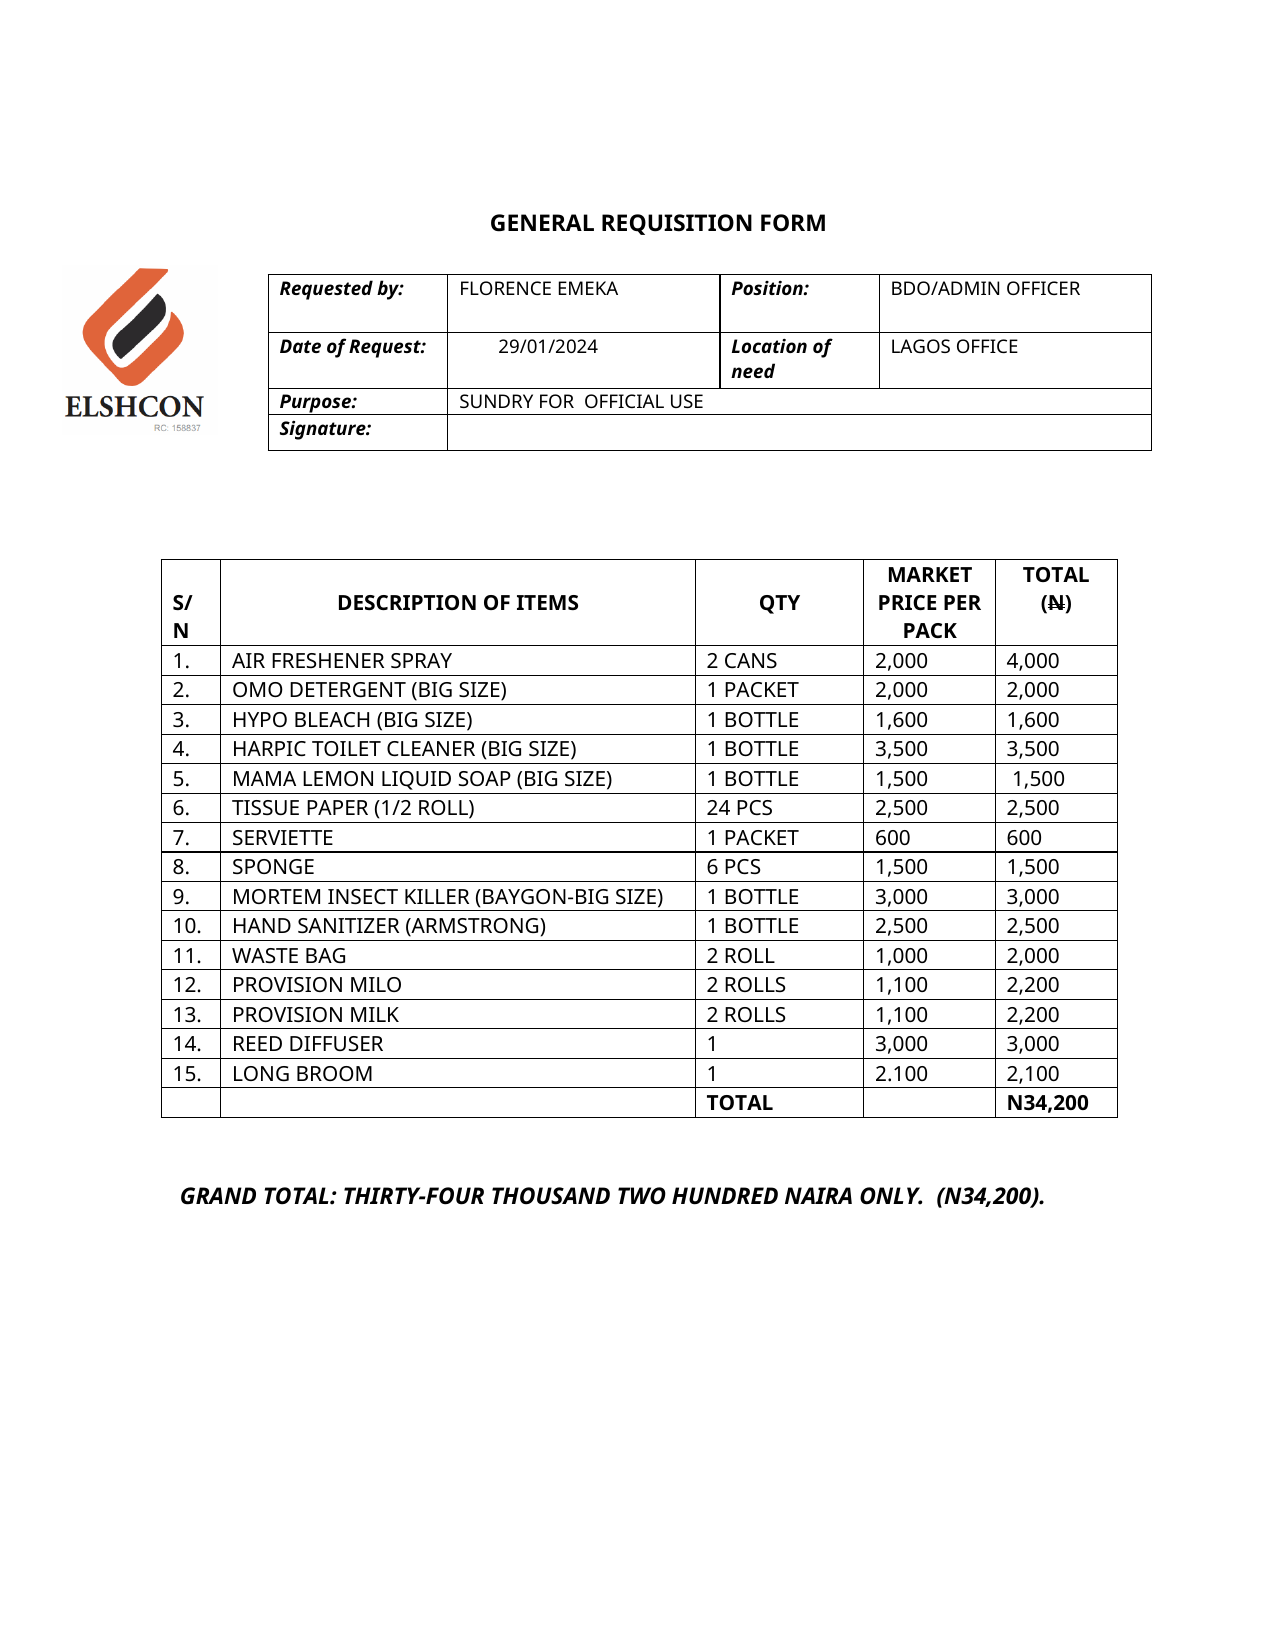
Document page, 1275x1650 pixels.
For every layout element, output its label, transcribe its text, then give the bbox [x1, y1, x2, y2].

table_cell SERVIETTE [221, 823, 695, 851]
table_cell 2,500 [996, 911, 1117, 940]
table_header DESCRIPTION OF ITEMS [221, 560, 695, 645]
table_cell TISSUE PAPER (1/2 ROLL) [221, 794, 695, 822]
table_cell 2,500 [996, 794, 1117, 822]
table_header TOTAL (N) [996, 560, 1117, 645]
table_cell 1 [696, 1059, 863, 1087]
table_cell 3. [162, 705, 220, 733]
table_cell 2,000 [864, 646, 995, 674]
table_cell 600 [996, 823, 1117, 851]
table_header BDO/ADMIN OFFICER [880, 275, 1151, 332]
table_cell 3,000 [996, 1029, 1117, 1058]
table_cell 1 [696, 1029, 863, 1058]
table_cell 3,000 [996, 882, 1117, 910]
table_cell 1,600 [864, 705, 995, 733]
table_cell Signature: [269, 415, 447, 450]
table_cell 29/01/2024 [448, 333, 719, 387]
table_cell 2 ROLL [696, 941, 863, 969]
table_cell 4. [162, 735, 220, 763]
table_cell 600 [864, 823, 995, 851]
table_cell TOTAL [696, 1088, 863, 1117]
table_cell 2. [162, 676, 220, 704]
table_cell 11. [162, 941, 220, 969]
table_cell 12. [162, 970, 220, 999]
table_cell PROVISION MILO [221, 970, 695, 999]
table_cell 1,500 [996, 853, 1117, 881]
table_cell HARPIC TOILET CLEANER (BIG SIZE) [221, 735, 695, 763]
table_header Requested by: [269, 275, 447, 332]
table_cell 2.100 [864, 1059, 995, 1087]
table_cell 2 CANS [696, 646, 863, 674]
table_cell 1 BOTTLE [696, 911, 863, 940]
table_cell 5. [162, 764, 220, 792]
table_cell Location of need [721, 333, 879, 387]
table_cell 1 BOTTLE [696, 882, 863, 910]
table_cell [162, 1088, 220, 1117]
table_cell [864, 1088, 995, 1117]
table_cell 1 PACKET [696, 676, 863, 704]
table_cell 24 PCS [696, 794, 863, 822]
table_cell AIR FRESHENER SPRAY [221, 646, 695, 674]
table_cell 3,500 [996, 735, 1117, 763]
table_cell HAND SANITIZER (ARMSTRONG) [221, 911, 695, 940]
table_cell 2,000 [996, 941, 1117, 969]
table_cell REED DIFFUSER [221, 1029, 695, 1058]
table_cell 4,000 [996, 646, 1117, 674]
table_header Position: [721, 275, 879, 332]
table_cell 3,000 [864, 1029, 995, 1058]
table_cell Date of Request: [269, 333, 447, 387]
table_cell 8. [162, 853, 220, 881]
table_header S/N [162, 560, 220, 645]
table_cell 1,600 [996, 705, 1117, 733]
table_cell 1,100 [864, 970, 995, 999]
table_cell 1 BOTTLE [696, 764, 863, 792]
table_cell 6. [162, 794, 220, 822]
table_cell 13. [162, 1000, 220, 1028]
table_cell 2 ROLLS [696, 970, 863, 999]
table_cell 1,000 [864, 941, 995, 969]
table_cell 2,500 [864, 794, 995, 822]
table_cell OMO DETERGENT (BIG SIZE) [221, 676, 695, 704]
table_cell 2,000 [864, 676, 995, 704]
table_cell HYPO BLEACH (BIG SIZE) [221, 705, 695, 733]
table_cell [221, 1088, 695, 1117]
table_cell 2,200 [996, 970, 1117, 999]
table_cell 9. [162, 882, 220, 910]
table_cell 1,500 [864, 764, 995, 792]
table_cell MORTEM INSECT KILLER (BAYGON-BIG SIZE) [221, 882, 695, 910]
table_cell 15. [162, 1059, 220, 1087]
table_cell 2,500 [864, 911, 995, 940]
table_cell 1,500 [996, 764, 1117, 792]
text GENERAL REQUISITION FORM [150, 207, 1125, 238]
table_cell 3,500 [864, 735, 995, 763]
table_cell 2,000 [996, 676, 1117, 704]
table_cell 3,000 [864, 882, 995, 910]
table_cell SPONGE [221, 853, 695, 881]
table_cell LAGOS OFFICE [880, 333, 1151, 387]
table_cell 1 BOTTLE [696, 735, 863, 763]
table_cell 1,100 [864, 1000, 995, 1028]
table_cell MAMA LEMON LIQUID SOAP (BIG SIZE) [221, 764, 695, 792]
table_cell 6 PCS [696, 853, 863, 881]
table_cell 2 ROLLS [696, 1000, 863, 1028]
picture [61, 265, 221, 436]
table_cell 7. [162, 823, 220, 851]
table_cell 1. [162, 646, 220, 674]
table_header MARKET PRICE PER PACK [864, 560, 995, 645]
table_cell 2,200 [996, 1000, 1117, 1028]
table_cell 1 BOTTLE [696, 705, 863, 733]
table_cell PROVISION MILK [221, 1000, 695, 1028]
table_cell N34,200 [996, 1088, 1117, 1117]
table_cell [448, 415, 1151, 450]
table_header FLORENCE EMEKA [448, 275, 719, 332]
table_cell SUNDRY FOR OFFICIAL USE [448, 389, 1151, 414]
table_cell 1 PACKET [696, 823, 863, 851]
table_cell 10. [162, 911, 220, 940]
table_header QTY [696, 560, 863, 645]
table_cell LONG BROOM [221, 1059, 695, 1087]
text GRAND TOTAL: THIRTY-FOUR THOUSAND TWO HUNDRED NAIRA ONLY. (N34,200). [150, 1179, 1125, 1211]
table_cell 14. [162, 1029, 220, 1058]
table_cell WASTE BAG [221, 941, 695, 969]
table_cell 2,100 [996, 1059, 1117, 1087]
table_cell 1,500 [864, 853, 995, 881]
table_cell Purpose: [269, 389, 447, 414]
